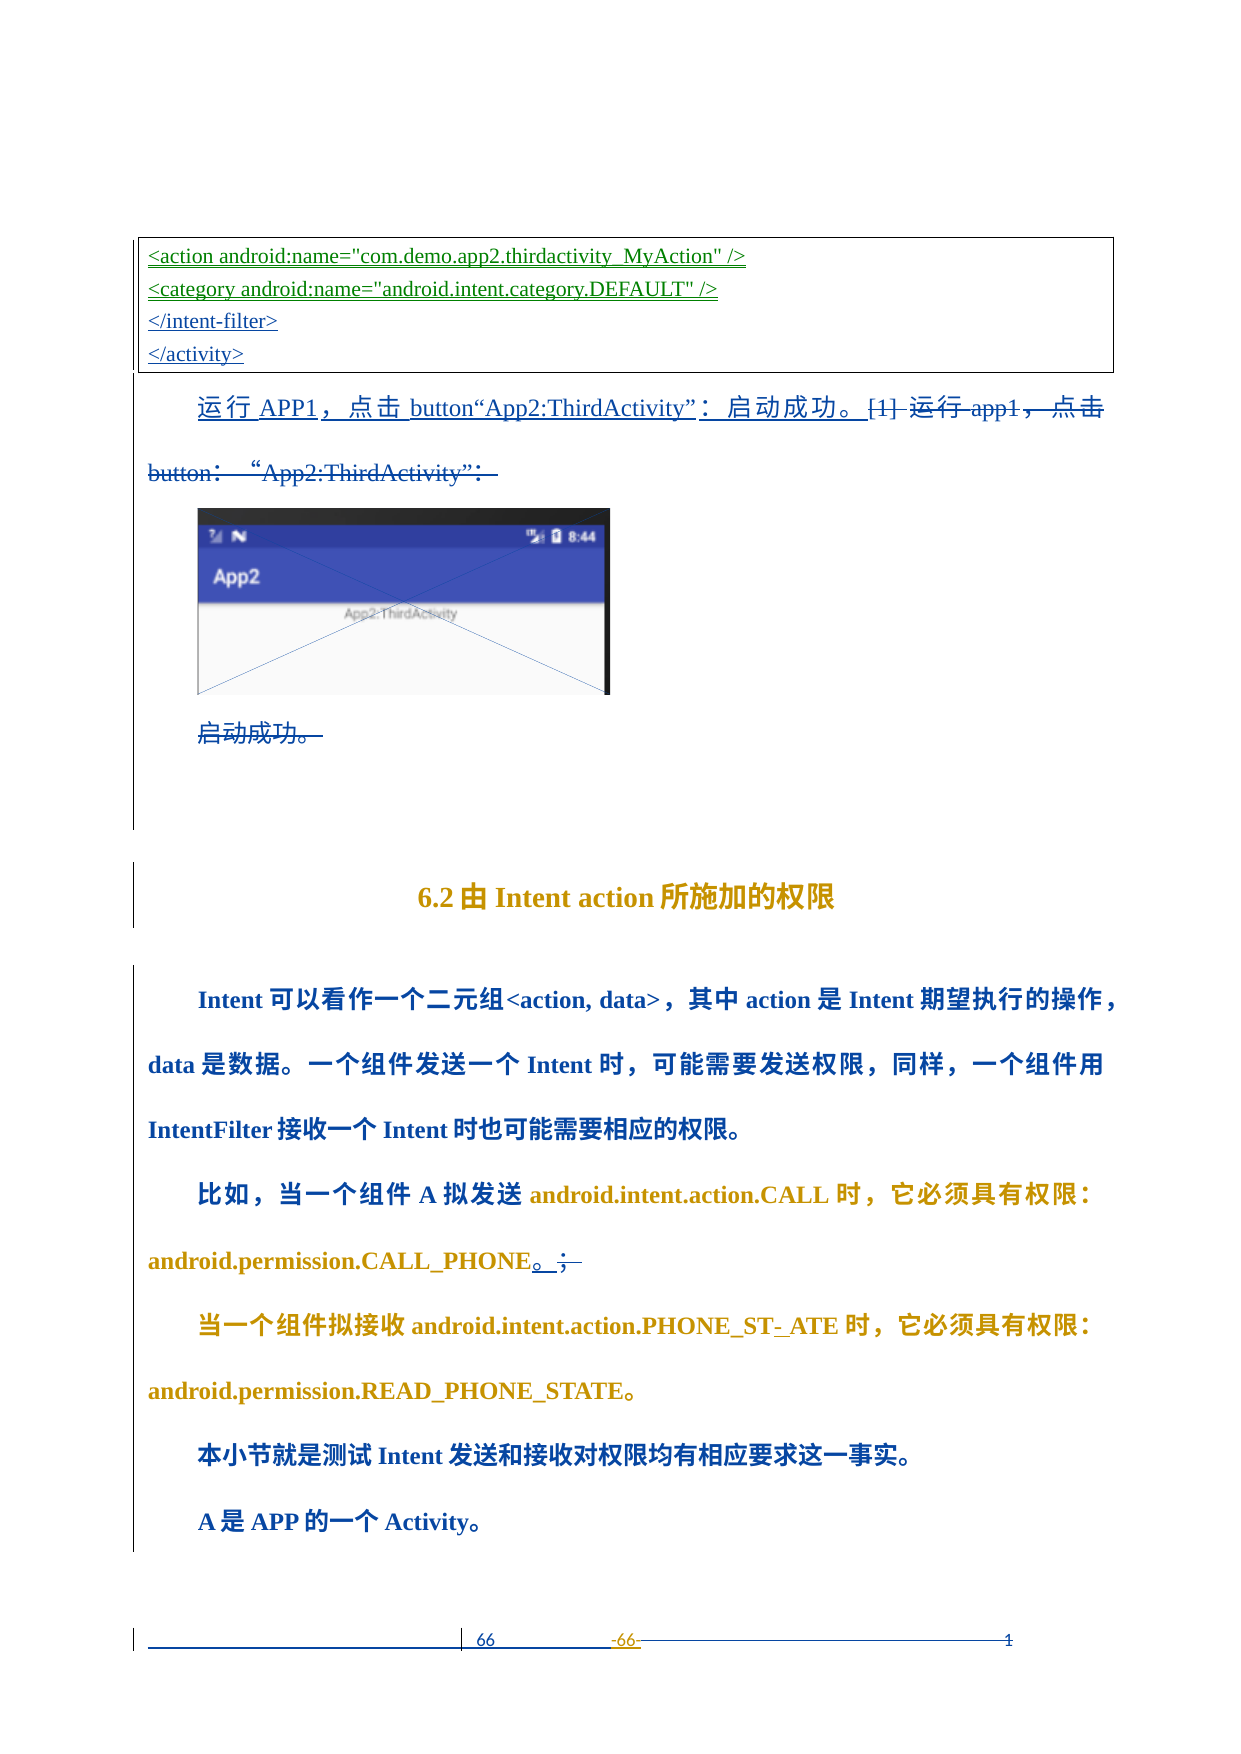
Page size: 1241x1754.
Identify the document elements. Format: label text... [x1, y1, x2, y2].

text Intent可以看作一个二元组<action, data>，其中action是Intent期望执行的操作，data是数据。一个组件发送一个Intent时，可能需要发送权限，同样，一个组件用IntentFilter接收一个Intent时也可能需要相应的权限。 [148, 965, 1104, 1161]
text 比如，当一个组件A拟发送android.intent.action.CALL时，它必须具有权限： android.permission.CALL_PHONE [148, 1161, 1104, 1291]
text 当一个组件拟接收android.intent.action.PHONE_STATE时，它必须具有权限： android.permission.READ_PHONE_STATE。 [148, 1291, 1104, 1421]
picture [199, 508, 608, 600]
picture [197, 509, 402, 693]
text 本小节就是测试Intent发送和接收对权限均有相应要求这一事实。 [148, 1421, 1104, 1487]
picture [199, 602, 609, 695]
text A是APP的一个Activity。 [148, 1487, 1104, 1552]
picture [406, 508, 611, 695]
text 6.2由Intent action所施加的权限 [148, 862, 1104, 927]
